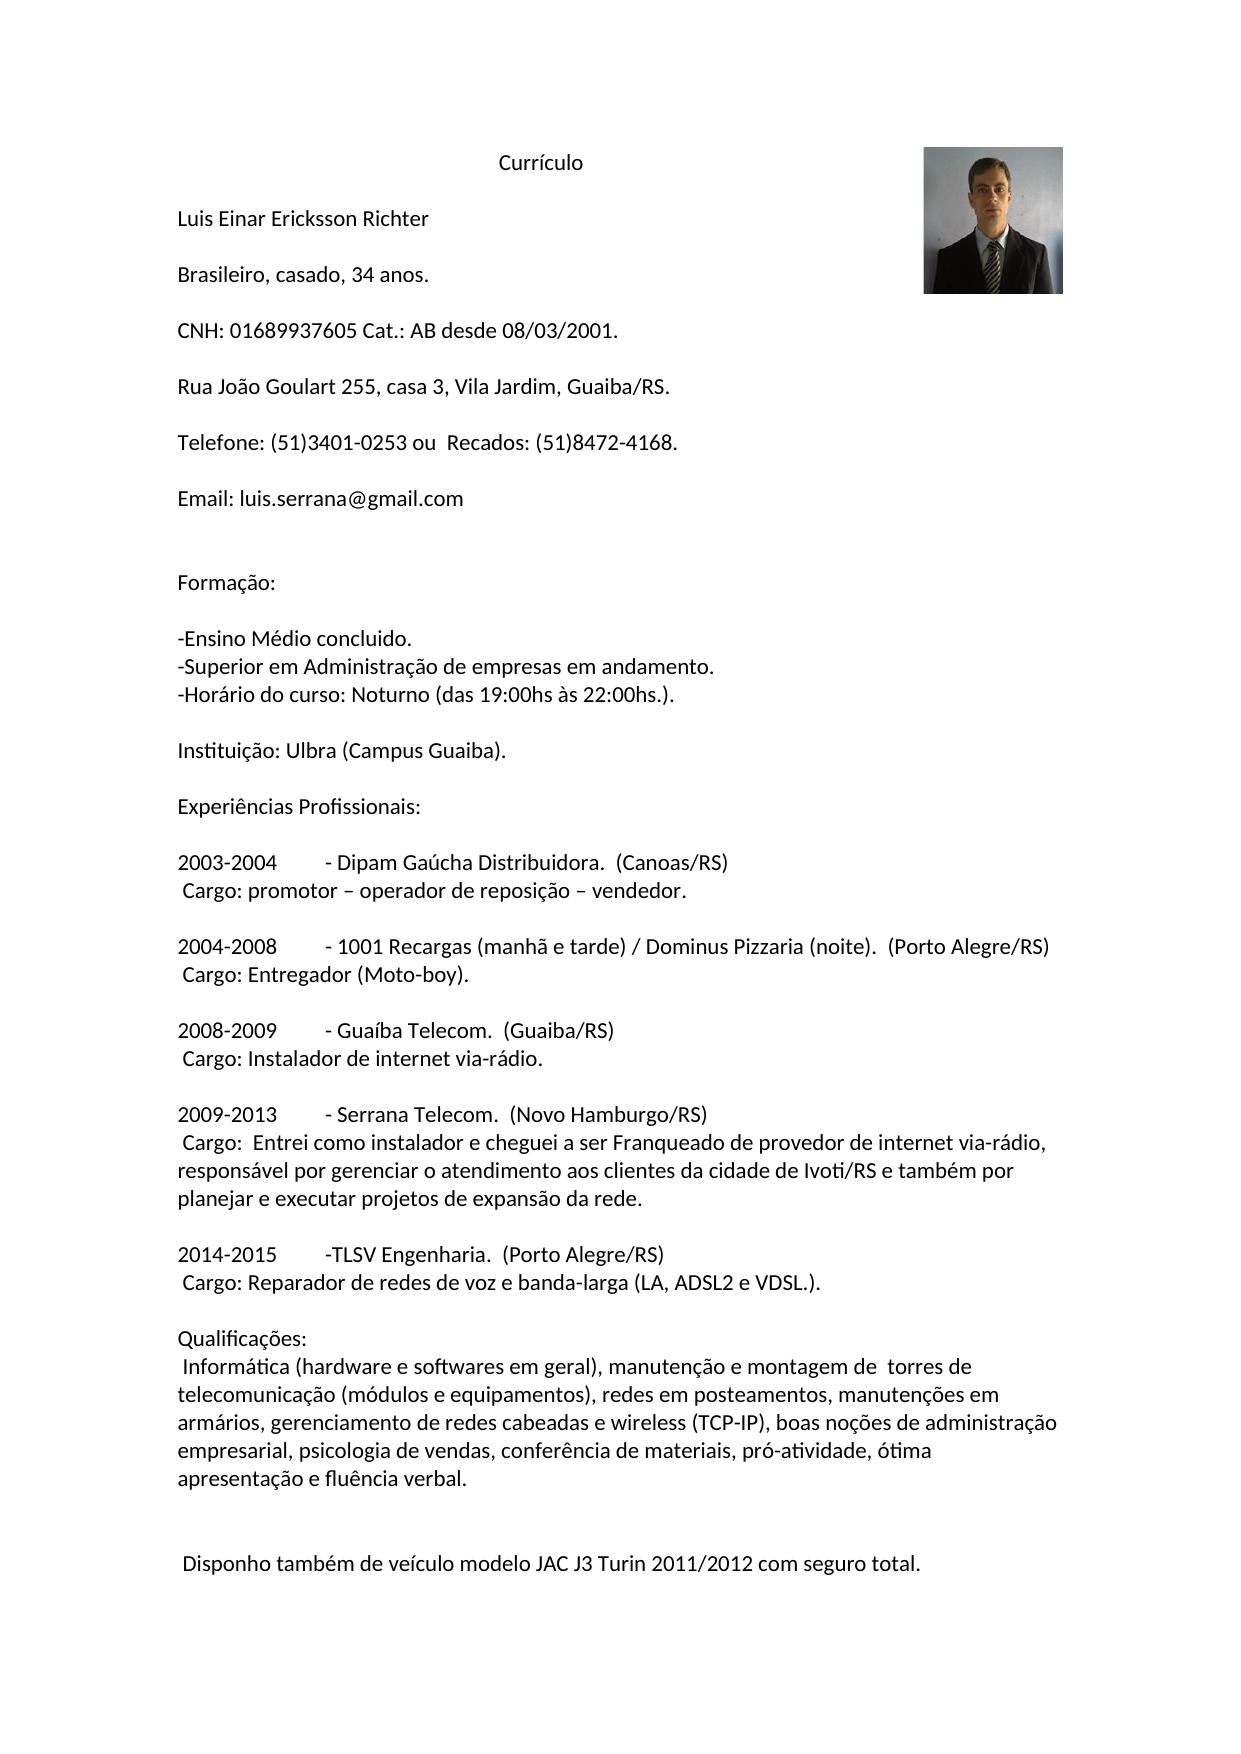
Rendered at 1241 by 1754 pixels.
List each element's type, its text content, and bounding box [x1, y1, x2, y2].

text Experiências Profissionais: [177, 792, 1063, 820]
text Qualificações: [177, 1324, 1063, 1352]
text Instituição: Ulbra (Campus Guaiba). [177, 736, 1063, 764]
text Luis Einar Ericksson Richter [177, 204, 923, 232]
text -Ensino Médio concluido. [177, 624, 1063, 652]
text Disponho também de veículo modelo JAC J3 Turin 2011/2012 com seguro total. [177, 1549, 1063, 1577]
text Cargo: Entrei como instalador e cheguei a ser Franqueado de provedor de internet via-rádio, responsável por gerenciar o atendimento aos clientes da cidade de Ivoti/RS e também por planejar e executar projetos de expansão da rede. [177, 1128, 1063, 1212]
text Cargo: Instalador de internet via-rádio. [177, 1044, 1063, 1072]
text 2004-2008 - 1001 Recargas (manhã e tarde) / Dominus Pizzaria (noite). (Porto Alegre/RS) [177, 932, 1063, 960]
text Telefone: (51)3401-0253 ou Recados: (51)8472-4168. [177, 428, 1063, 456]
text Email: luis.serrana@gmail.com [177, 484, 1063, 512]
text Informática (hardware e softwares em geral), manutenção e montagem de torres de telecomunicação (módulos e equipamentos), redes em posteamentos, manutenções em armários, gerenciamento de redes cabeadas e wireless (-IP), boas noções de administração empresarial, psicologia de vendas, conferência de materiais, pró-atividade, ótima apresentação e fluência verbal. [177, 1352, 1063, 1493]
text Cargo: Entregador (Moto-boy). [177, 960, 1063, 988]
text 2014-2015 -TLSV Engenharia. (Porto Alegre/RS) [177, 1240, 1063, 1268]
text Brasileiro, casado, 34 anos. [177, 260, 923, 288]
text Formação: [177, 568, 1063, 596]
text Cargo: promotor – operador de reposição – vendedor. [177, 876, 1063, 904]
text 2003-2004 - Dipam Gaúcha Distribuidora. (Canoas/RS) [177, 848, 1063, 876]
text Currículo [177, 148, 923, 176]
text -Superior em Administração de empresas em andamento. [177, 652, 1063, 680]
text -Horário do curso: Noturno (das 19:00hs às 22:00hs.). [177, 680, 1063, 708]
text 2009-2013 - Serrana Telecom. (Novo Hamburgo/RS) [177, 1100, 1063, 1128]
text Cargo: Reparador de redes de voz e banda-larga (LA, ADSL2 e VDSL.). [177, 1268, 1063, 1296]
text CNH: 01689937605 Cat.: AB desde 08/03/2001. [177, 316, 1063, 344]
text Rua João Goulart 255, casa 3, Vila Jardim, Guaiba/RS. [177, 372, 1063, 400]
picture [923, 147, 1063, 294]
text 2008-2009 - Guaíba Telecom. (Guaiba/RS) [177, 1016, 1063, 1044]
